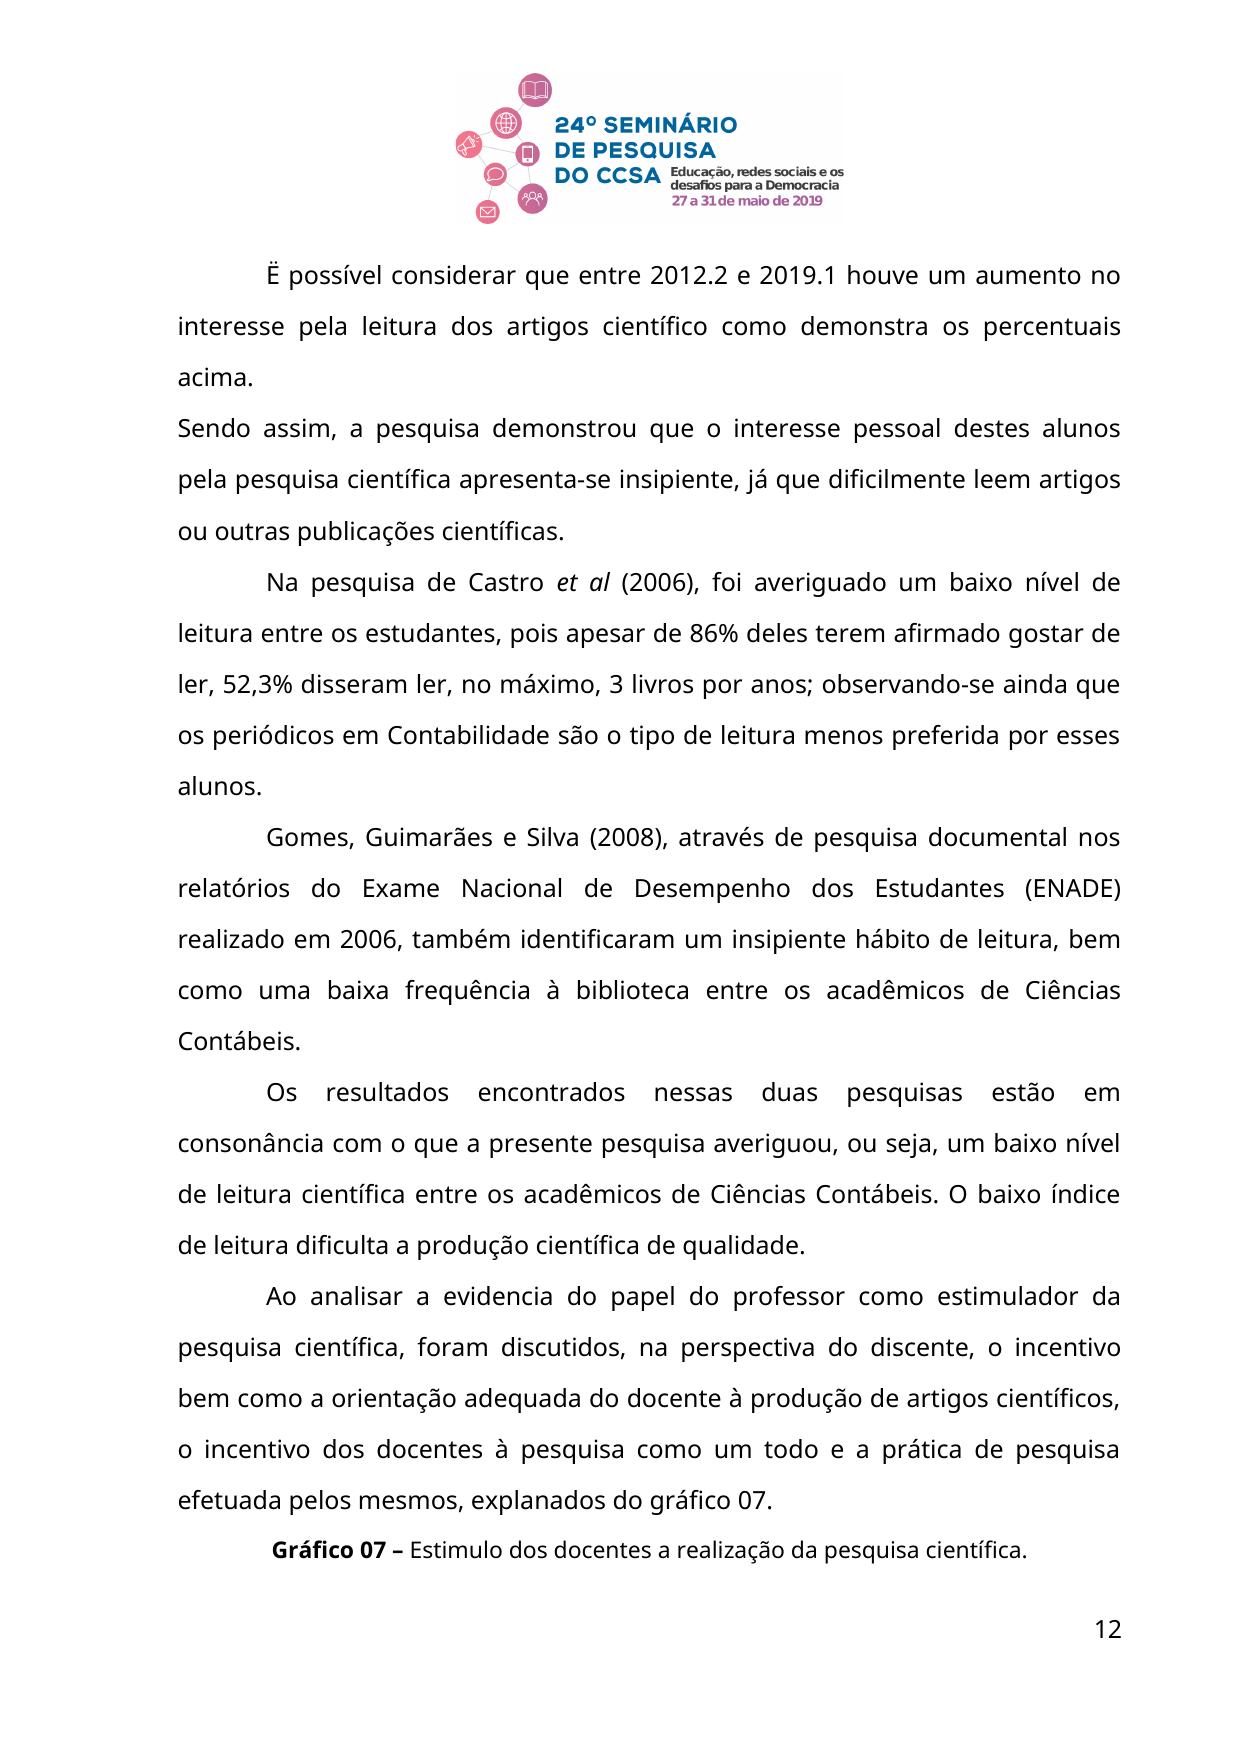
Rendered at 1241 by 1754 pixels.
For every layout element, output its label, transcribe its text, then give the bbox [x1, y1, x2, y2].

text Gráfico 07 – Estimulo dos docentes a realização da pesquisa científica. [177, 1534, 1122, 1565]
text Os resultados encontrados nessas duas pesquisas estão em consonância com o que a presente pesquisa averiguou, ou seja, um baixo nível de leitura científica entre os acadêmicos de Ciências Contábeis. O baixo índice de leitura dificulta a produção científica de qualidade. [177, 1074, 1122, 1262]
text Gomes, Guimarães e Silva (2008), através de pesquisa documental nos relatórios do Exame Nacional de Desempenho dos Estudantes (ENADE) realizado em 2006, também identificaram um insipiente hábito de leitura, bem como uma baixa frequência à biblioteca entre os acadêmicos de Ciências Contábeis. [177, 819, 1122, 1058]
picture [455, 73, 844, 224]
text Ë possível considerar que entre 2012.2 e 2019.1 houve um aumento no interesse pela leitura dos artigos científico como demonstra os percentuais acima. [177, 258, 1122, 394]
text Ao analisar a evidencia do papel do professor como estimulador da pesquisa científica, foram discutidos, na perspectiva do discente, o incentivo bem como a orientação adequada do docente à produção de artigos científicos, o incentivo dos docentes à pesquisa como um todo e a prática de pesquisa efetuada pelos mesmos, explanados do gráfico 07. [177, 1279, 1122, 1517]
text Na pesquisa de Castro et al (2006), foi averiguado um baixo nível de leitura entre os estudantes, pois apesar de 86% deles terem afirmado gostar de ler, 52,3% disseram ler, no máximo, 3 livros por anos; observando-se ainda que os periódicos em Contabilidade são o tipo de leitura menos preferida por esses alunos. [177, 564, 1122, 802]
text Sendo assim, a pesquisa demonstrou que o interesse pessoal destes alunos pela pesquisa científica apresenta-se insipiente, já que dificilmente leem artigos ou outras publicações científicas. [177, 411, 1122, 547]
